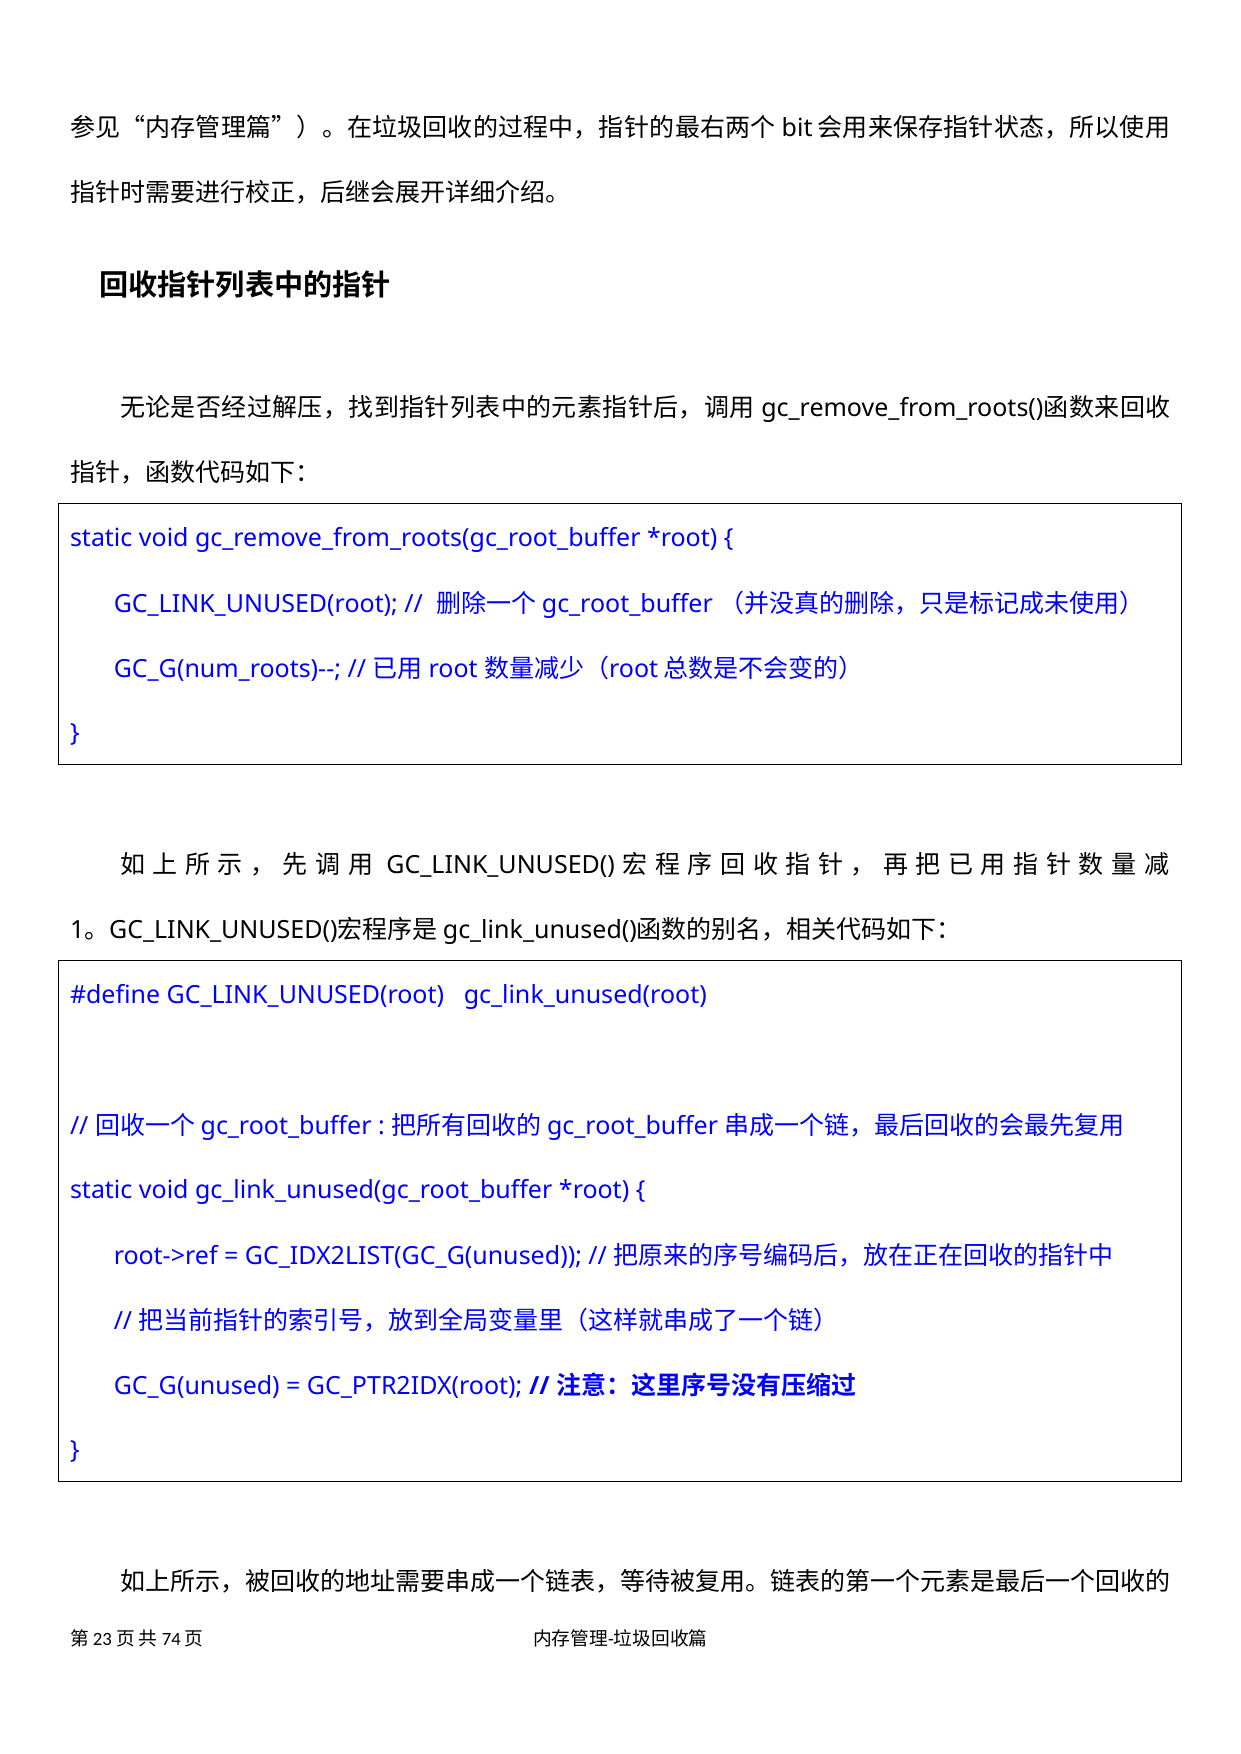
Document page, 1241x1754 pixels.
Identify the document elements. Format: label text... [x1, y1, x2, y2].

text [70, 93, 1171, 223]
text 无论是否经过解压，找到指针列表中的元素指针后，调用gc_remove_from_roots()函数来回收指针，函数代码如下： [70, 373, 1171, 503]
text 如上所示，先调用GC_LINK_UNUSED()宏程序回收指针，再把已用指针数量减1。GC_LINK_UNUSED()宏程序是gc_link_unused()函数的别名，相关代码如下： [70, 830, 1171, 960]
table_header #define GC_LINK_UNUSED(root) gc_link_unused(root) // 回收一个 gc_root_buffer : 把所有回收的 gc_root_buffer 串成一个链，最后回收的会最先复用 static void gc_link_unused(gc_root_buffer *root) { root->ref = GC_IDX2LIST(GC_G(unused)); // 把原来的序号编码后，放在正在回收的指针中 // 把当前指针的索引号，放到全局变量里（这样就串成了一个链） GC_G(unused) = GC_PTR2IDX(root); // 注意：这里序号没有压缩过 } [59, 961, 1181, 1481]
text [70, 1547, 1171, 1612]
subtitle 回收指针列表中的指针 [70, 251, 1171, 316]
table_header static void gc_remove_from_roots(gc_root_buffer *root) { GC_LINK_UNUSED(root); // 删除一个 gc_root_buffer （并没真的删除，只是标记成未使用） GC_G(num_roots)--; // 已用 root 数量减少（root总数是不会变的） } [59, 504, 1181, 764]
